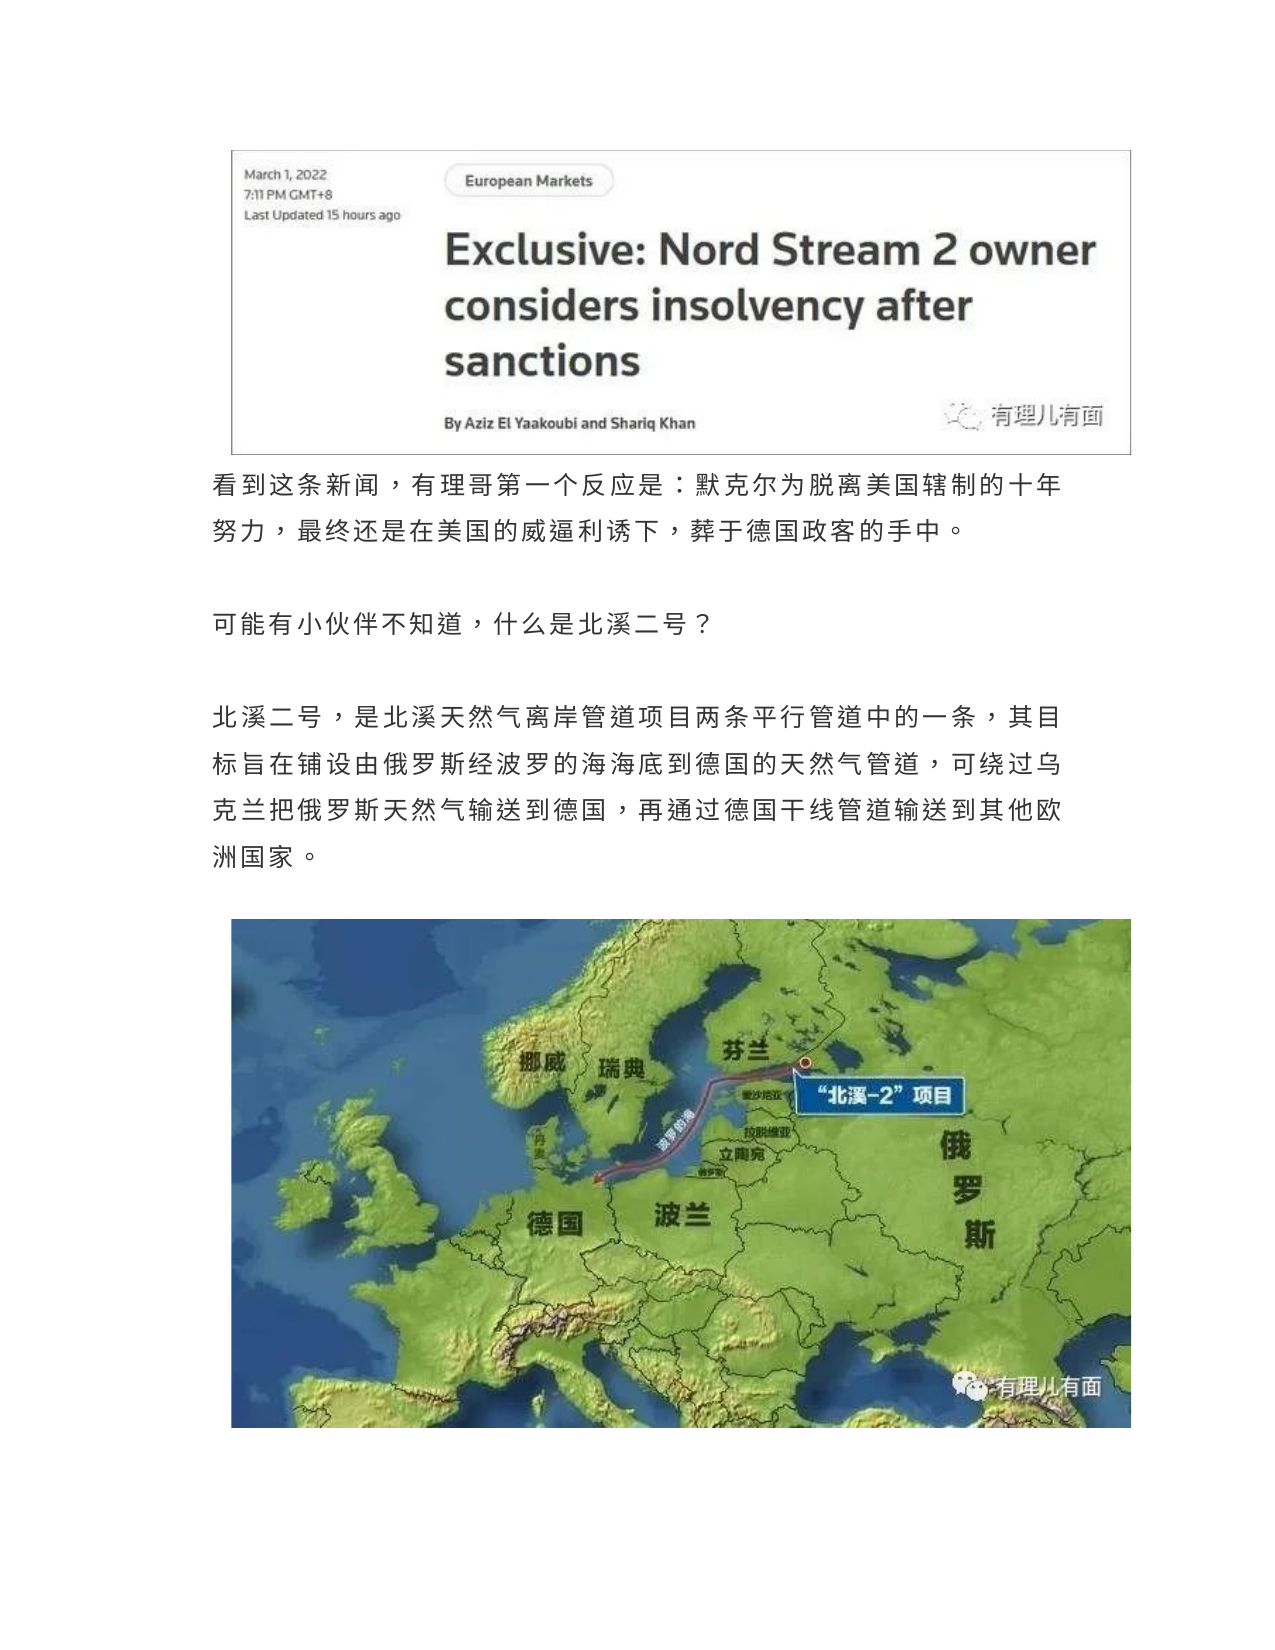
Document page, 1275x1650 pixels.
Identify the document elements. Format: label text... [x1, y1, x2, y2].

text 北溪二号，是北溪天然气离岸管道项目两条平行管道中的一条，其目标旨在铺设由俄罗斯经波罗的海海底到德国的天然气管道，可绕过乌克兰把俄罗斯天然气输送到德国，再通过德国干线管道输送到其他欧洲国家。 [212, 687, 1062, 873]
picture [231, 919, 1132, 1428]
text 可能有小伙伴不知道，什么是北溪二号？ [212, 594, 1062, 641]
text 看到这条新闻，有理哥第一个反应是：默克尔为脱离美国辖制的十年努力，最终还是在美国的威逼利诱下，葬于德国政客的手中。 [212, 455, 1062, 548]
picture [231, 150, 1132, 455]
